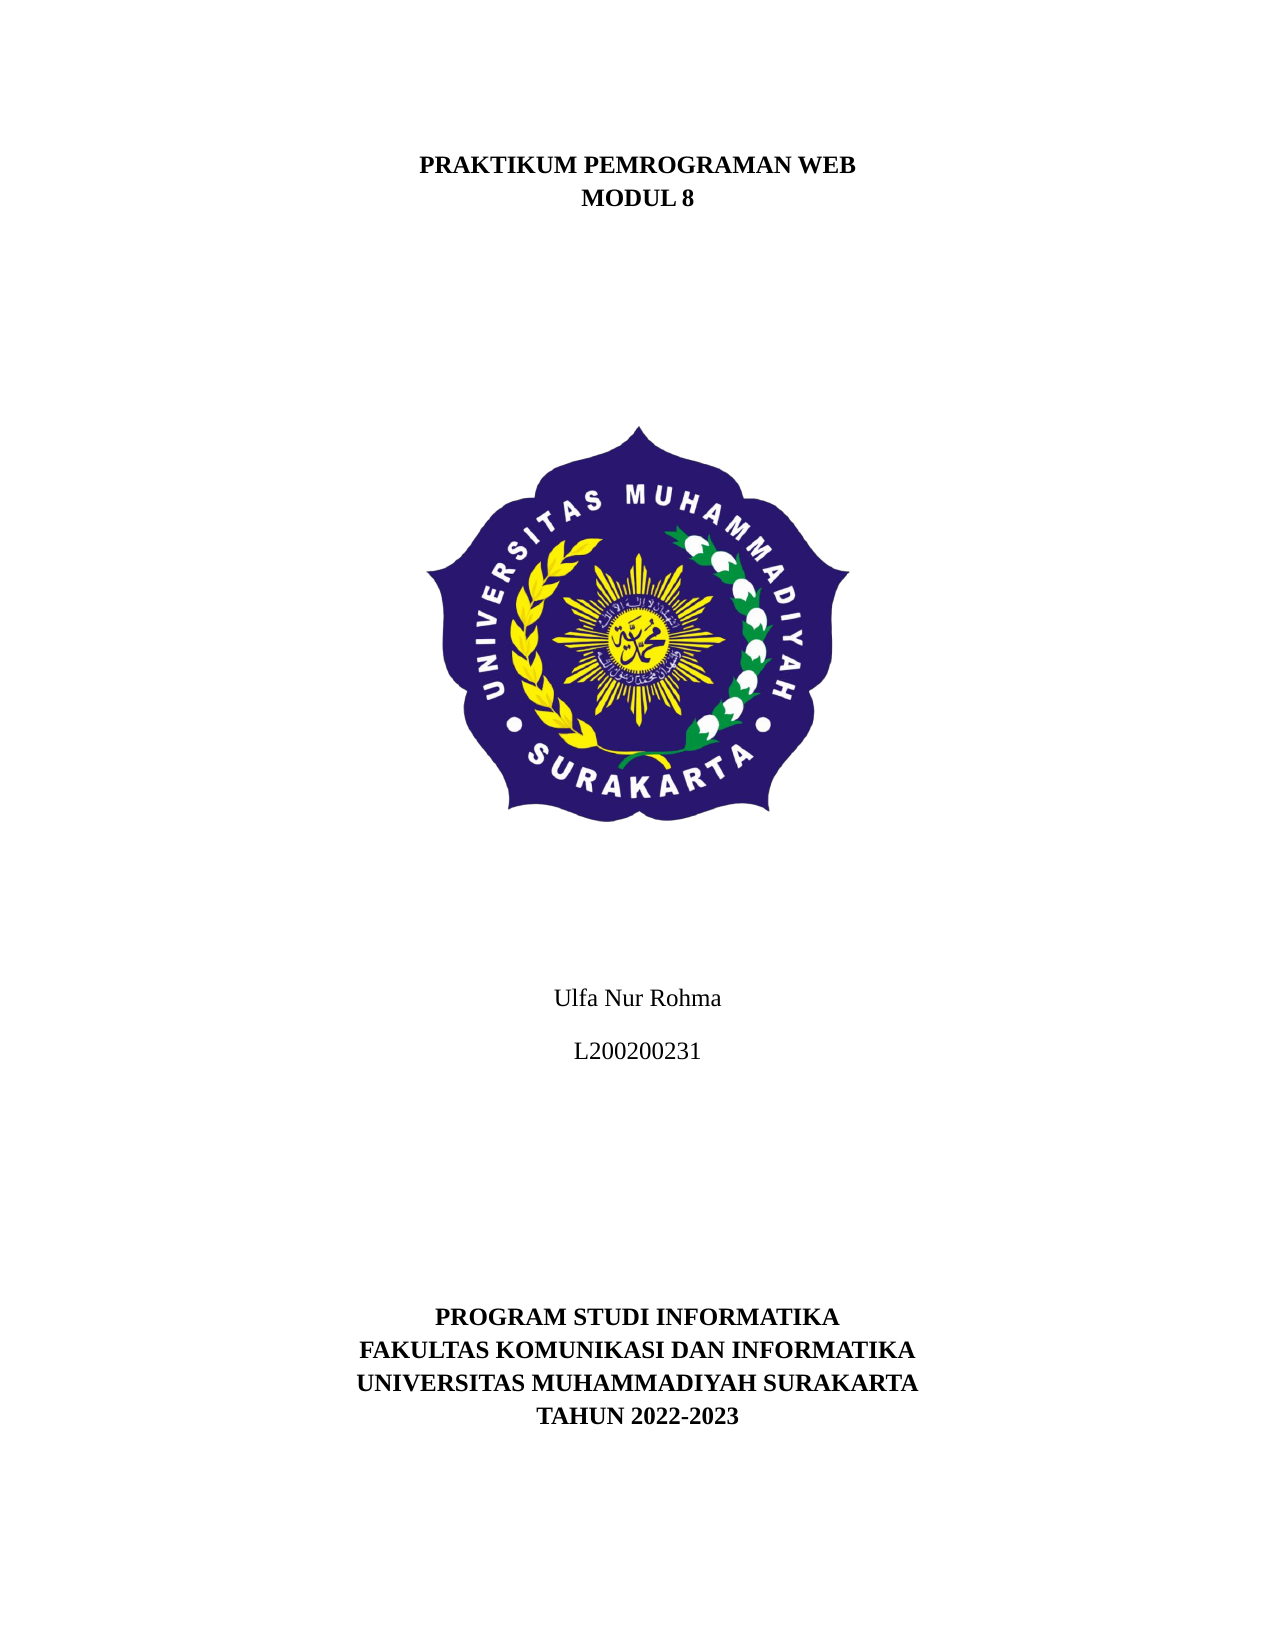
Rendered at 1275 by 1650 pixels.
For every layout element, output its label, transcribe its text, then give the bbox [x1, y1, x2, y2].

text L200200231 [150, 1036, 1125, 1065]
picture [333, 396, 942, 852]
text PRAKTIKUM PEMROGRAMAN WEB MODUL 8 [150, 150, 1125, 212]
text PROGRAM STUDI INFORMATIKA FAKULTAS KOMUNIKASI DAN INFORMATIKA UNIVERSITAS MUHAMMADIYAH SURAKARTA TAHUN 2022-2023 [150, 1302, 1125, 1430]
text Ulfa Nur Rohma [150, 983, 1125, 1011]
